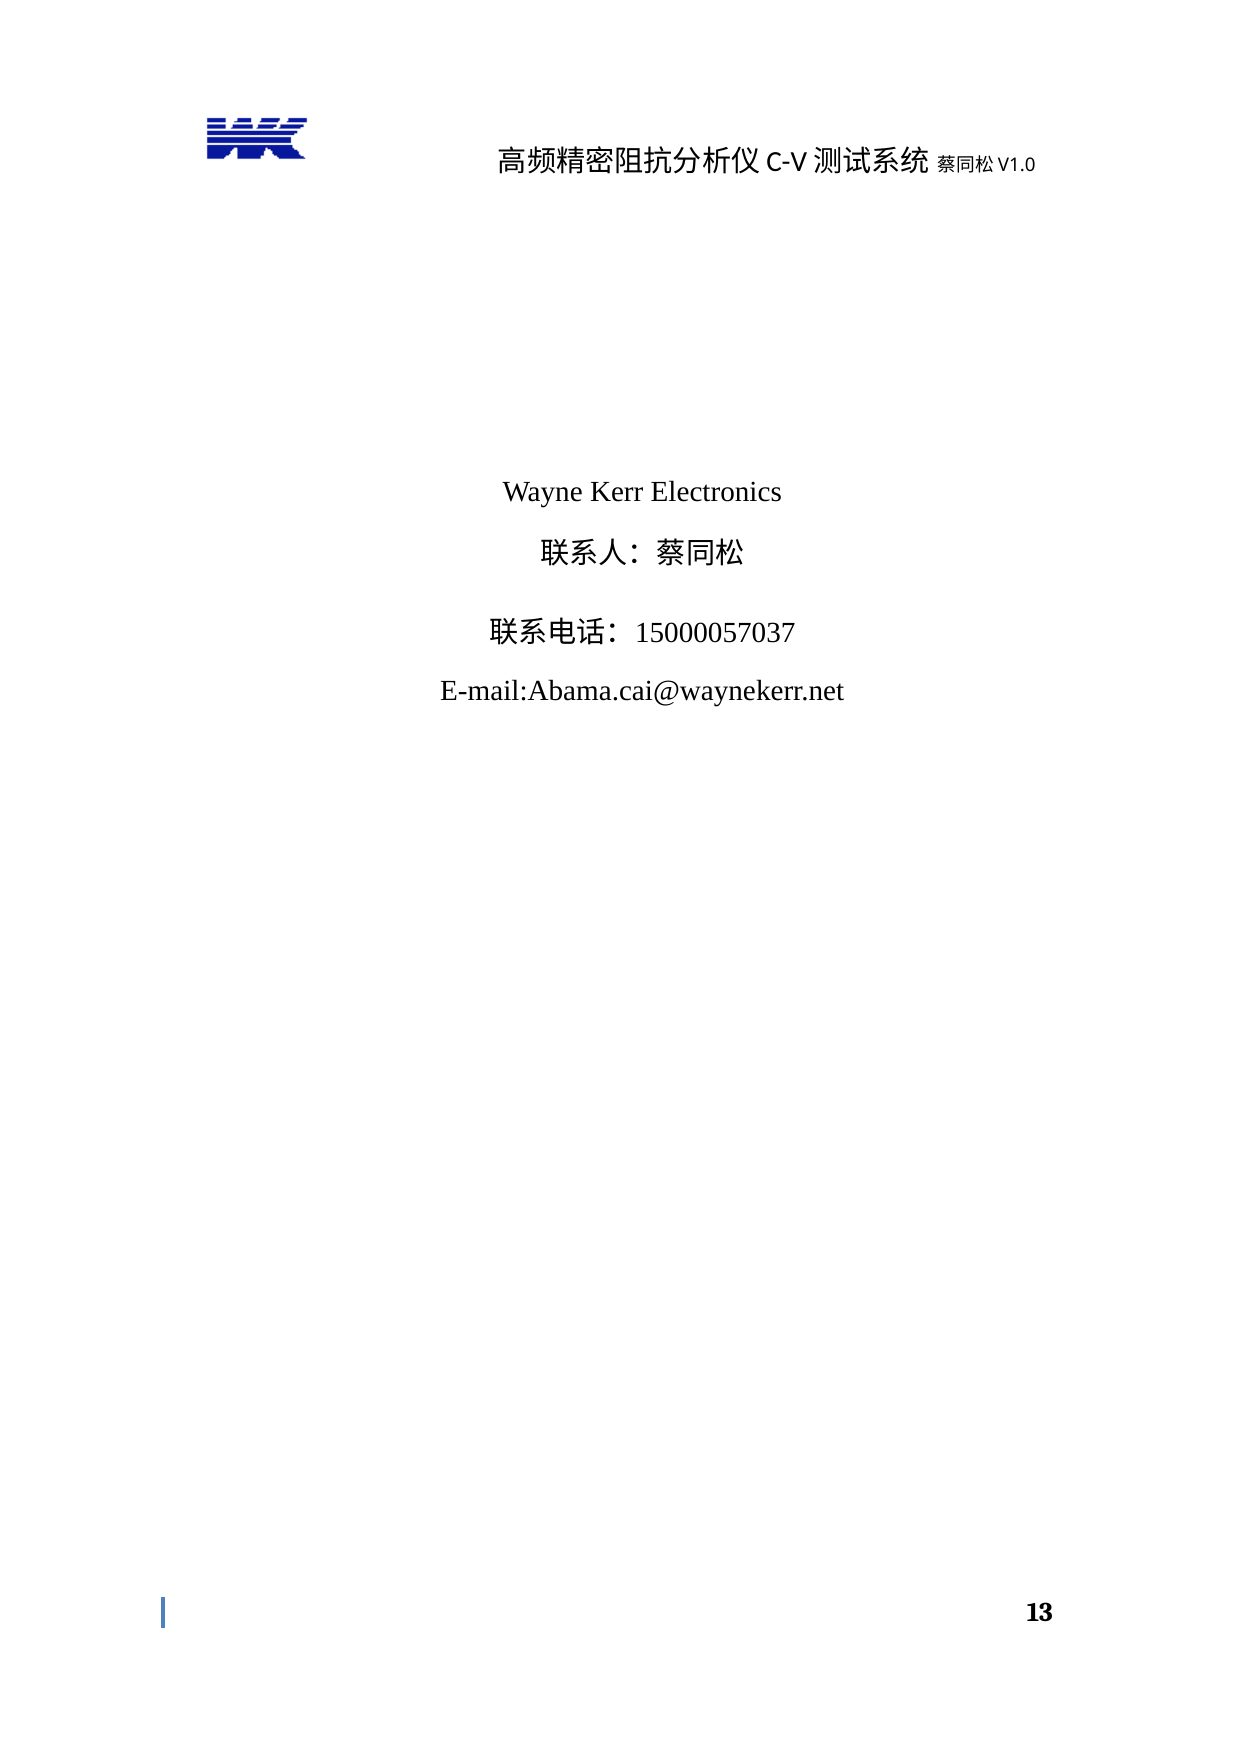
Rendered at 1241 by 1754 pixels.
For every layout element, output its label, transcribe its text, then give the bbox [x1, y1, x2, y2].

text E-mail:Abama.cai@waynekerr.net [231, 670, 1053, 709]
picture [205, 88, 308, 172]
text 联系电话：15000057037 [231, 591, 1053, 670]
text 联系人：蔡同松 [231, 511, 1053, 591]
text Wayne Kerr Electronics [231, 471, 1053, 511]
